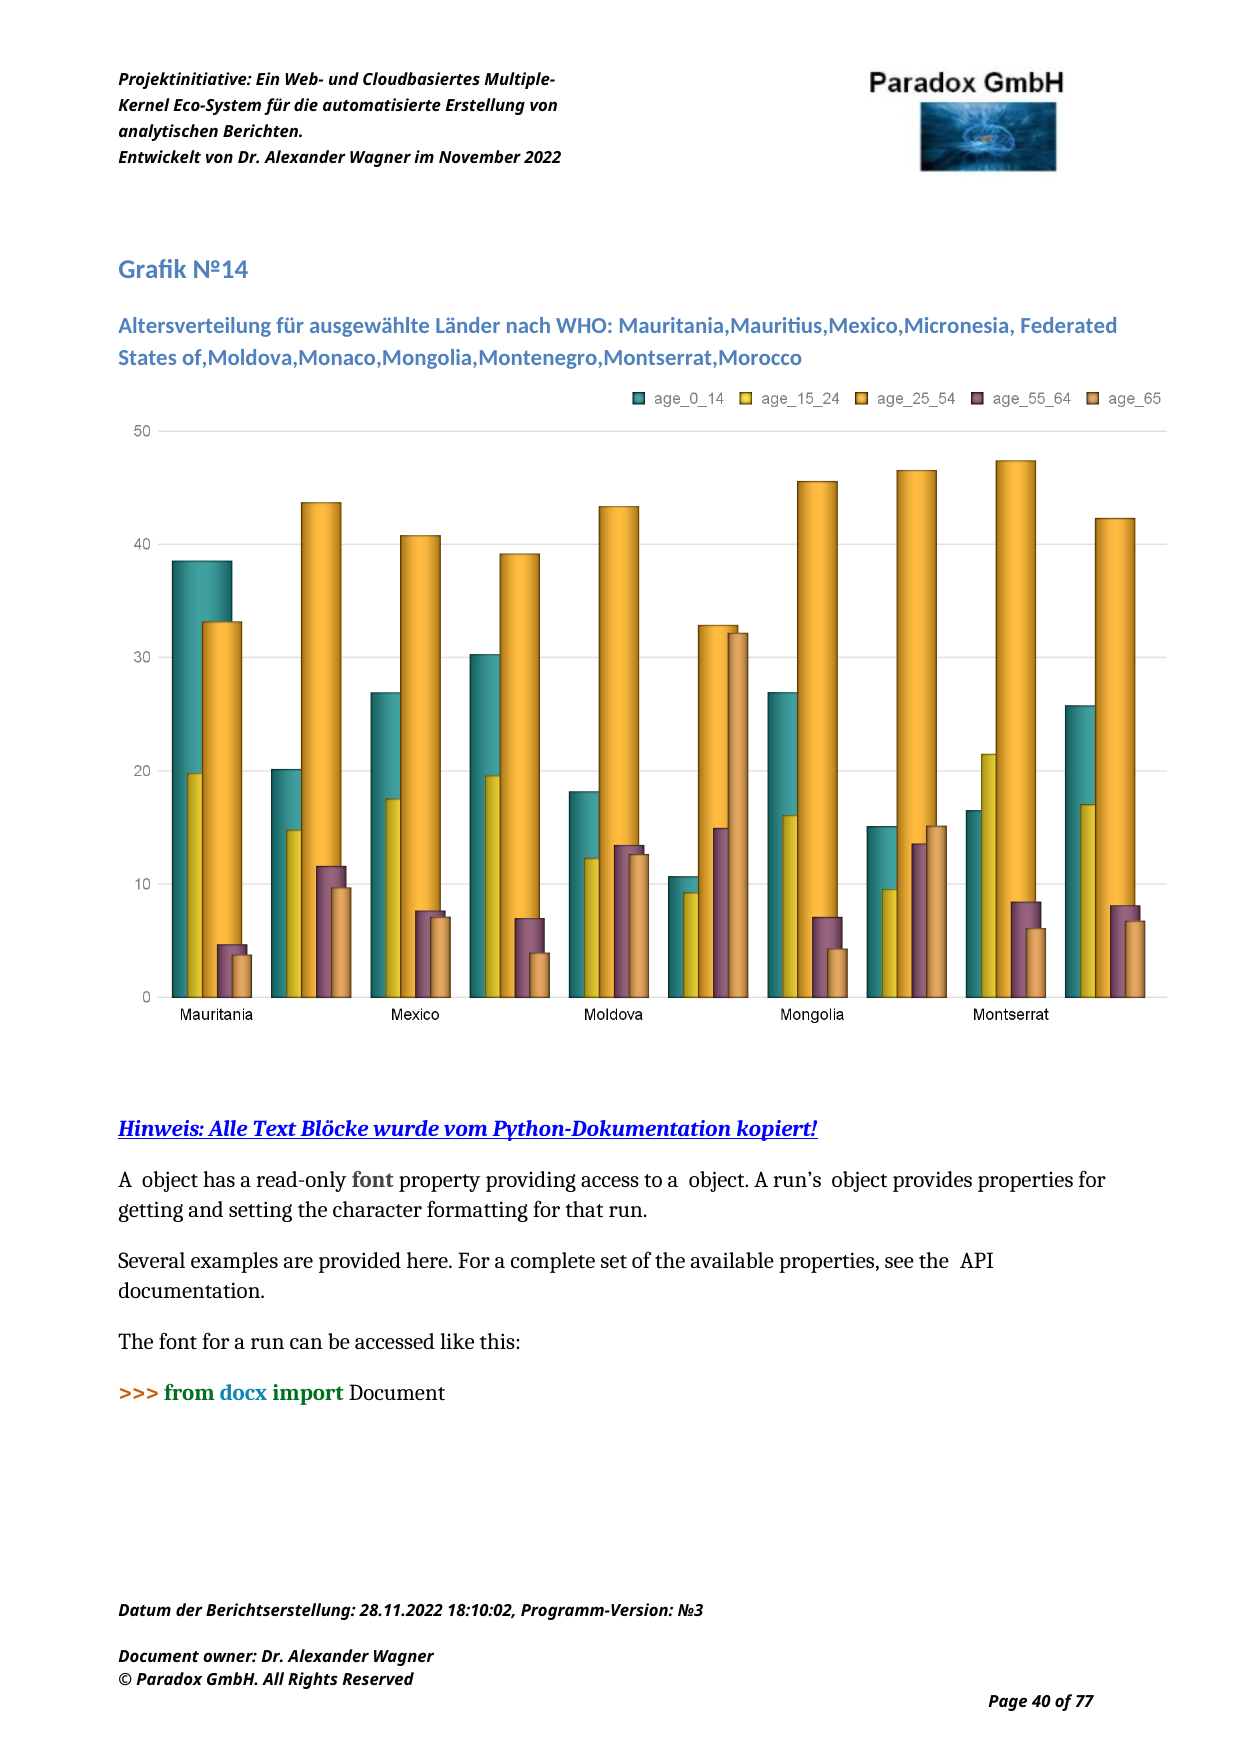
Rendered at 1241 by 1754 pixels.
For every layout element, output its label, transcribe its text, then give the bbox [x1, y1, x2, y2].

picture [863, 67, 1100, 177]
subtitle Altersverteilung für ausgewählte Länder nach WHO: Mauritania,Mauritius,Mexico,Micronesia, Federated States of,Moldova,Monaco,Mongolia,Montenegro,Montserrat,Morocco [118, 311, 1122, 371]
text A object has a read-only font property providing access to a object. A run’s object provides properties for getting and setting the character formatting for that run. [118, 1166, 1122, 1223]
picture [118, 375, 1182, 1040]
subtitle Grafik №14 [118, 252, 1122, 285]
text >>> from docx import Document [118, 1380, 1122, 1406]
text Several examples are provided here. For a complete set of the available properties, see the API documentation. [118, 1248, 1122, 1304]
text The font for a run can be accessed like this: [118, 1329, 1122, 1355]
text Hinweis: Alle Text Blöcke wurde vom Python-Dokumentation kopiert! [118, 1115, 1122, 1142]
